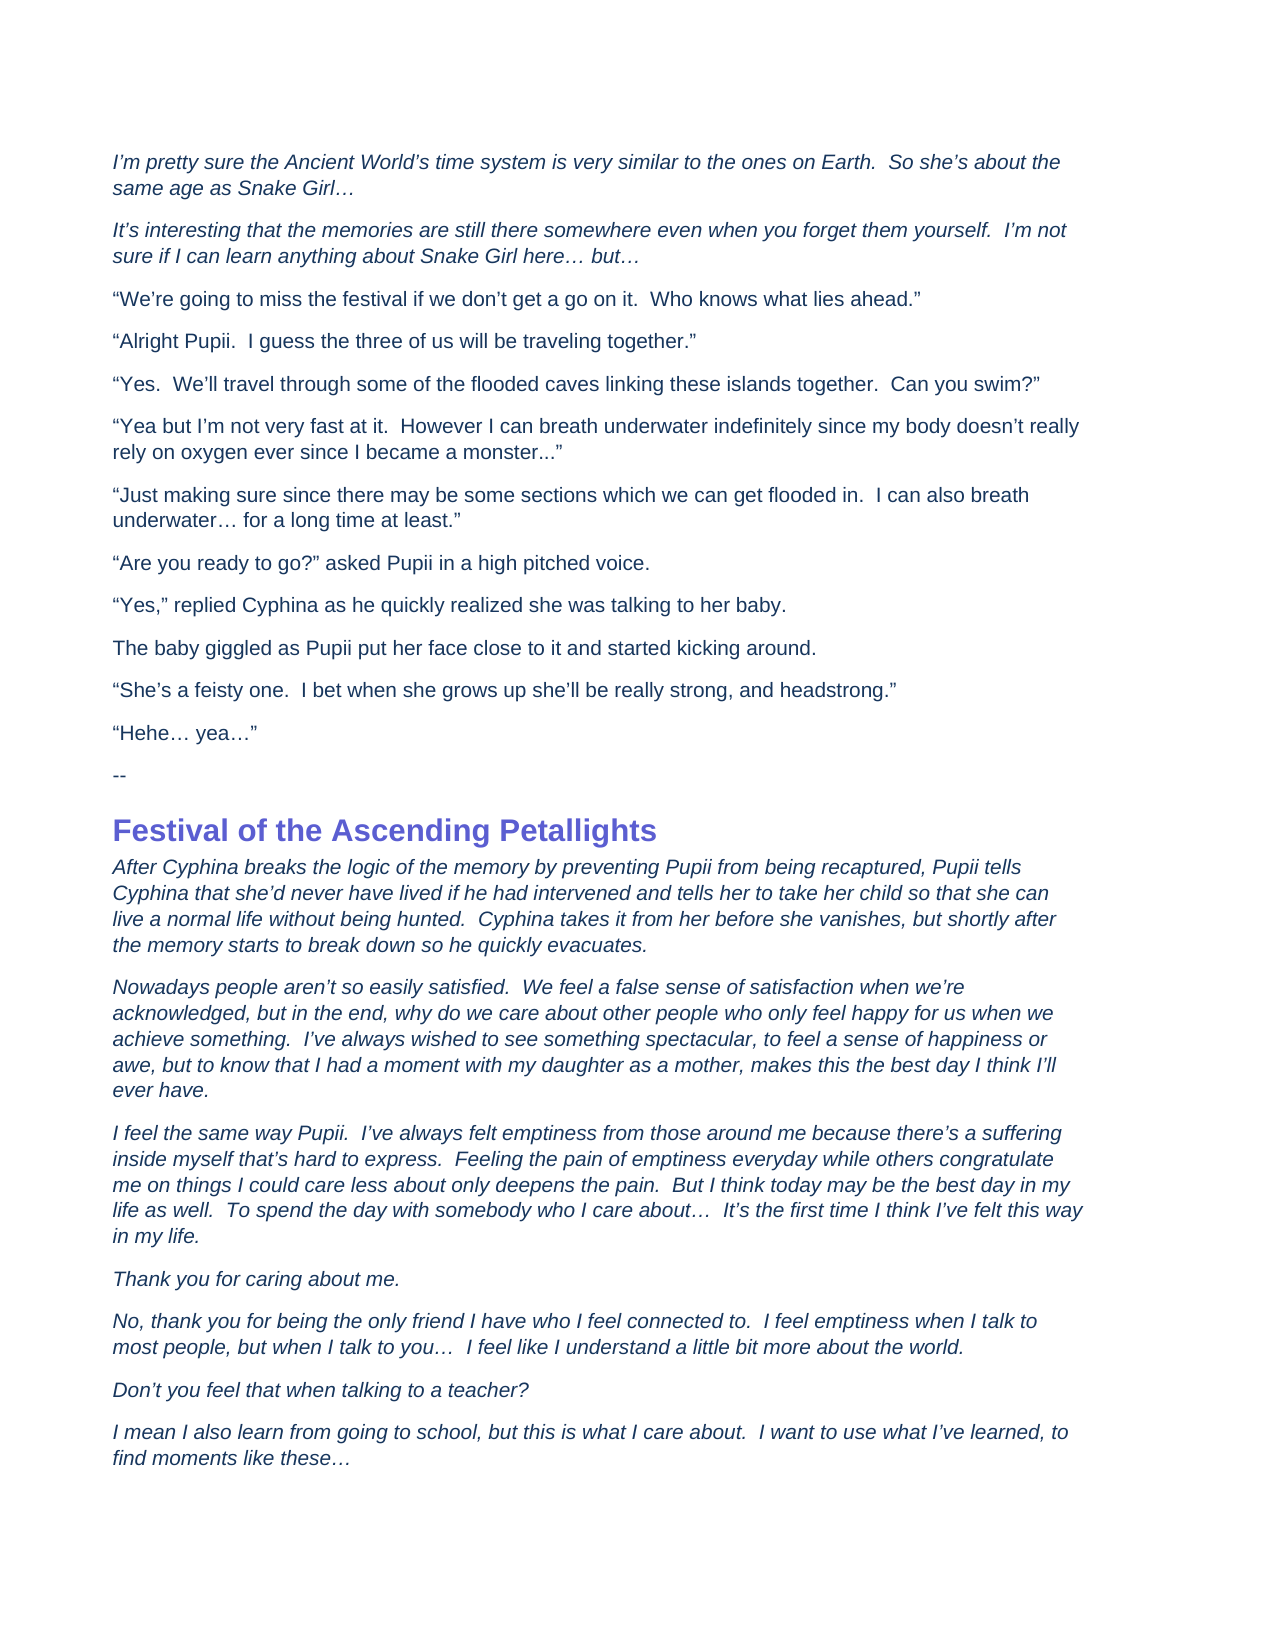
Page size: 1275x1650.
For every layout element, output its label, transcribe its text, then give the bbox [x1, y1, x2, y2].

text -- [112, 763, 1087, 787]
text “Yea but I’m not very fast at it. However I can breath underwater indefinitely since my body doesn’t really rely on oxygen ever since I became a monster...” [112, 414, 1087, 464]
text Don’t you feel that when talking to a teacher? [112, 1377, 1087, 1401]
text “She’s a feisty one. I bet when she grows up she’ll be really strong, and headstrong.” [112, 678, 1087, 702]
text “Just making sure since there may be some sections which we can get flooded in. I can also breath underwater… for a long time at least.” [112, 482, 1087, 532]
text After Cyphina breaks the logic of the memory by preventing Pupii from being recaptured, Pupii tells Cyphina that she’d never have lived if he had intervened and tells her to take her child so that she can live a normal life without being hunted. Cyphina takes it from her before she vanishes, but shortly after the memory starts to break down so he quickly evacuates. [112, 855, 1087, 956]
text It’s interesting that the memories are still there somewhere even when you forget them yourself. I’m not sure if I can learn anything about Snake Girl here… but… [112, 218, 1087, 268]
text I feel the same way Pupii. I’ve always felt emptiness from those around me because there’s a suffering inside myself that’s hard to express. Feeling the pain of emptiness everyday while others congratulate me on things I could care less about only deepens the pain. But I think today may be the best day in my life as well. To spend the day with somebody who I care about… It’s the first time I think I’ve felt this way in my life. [112, 1121, 1087, 1248]
text “Are you ready to go?” asked Pupii in a high pitched voice. [112, 551, 1087, 575]
text “Alright Pupii. I guess the three of us will be traveling together.” [112, 329, 1087, 353]
text Nowadays people aren’t so easily satisfied. We feel a false sense of satisfaction when we’re acknowledged, but in the end, why do we care about other people who only feel happy for us when we achieve something. I’ve always wished to see something spectacular, to feel a sense of happiness or awe, but to know that I had a moment with my daughter as a mother, makes this the best day I think I’ll ever have. [112, 975, 1087, 1102]
text I’m pretty sure the Ancient World’s time system is very similar to the ones on Earth. So she’s about the same age as Snake Girl… [112, 150, 1087, 200]
text “We’re going to miss the festival if we don’t get a go on it. Who knows what lies ahead.” [112, 287, 1087, 311]
text “Yes,” replied Cyphina as he quickly realized she was talking to her baby. [112, 593, 1087, 617]
text I mean I also learn from going to school, but this is what I care about. I want to use what I’ve learned, to find moments like these… [112, 1420, 1087, 1470]
subtitle Festival of the Ascending Petallights [112, 812, 1087, 848]
text Thank you for caring about me. [112, 1267, 1087, 1291]
text “Hehe… yea…” [112, 721, 1087, 745]
text “Yes. We’ll travel through some of the flooded caves linking these islands together. Can you swim?” [112, 372, 1087, 396]
text The baby giggled as Pupii put her face close to it and started kicking around. [112, 636, 1087, 660]
text No, thank you for being the only friend I have who I feel connected to. I feel emptiness when I talk to most people, but when I talk to you… I feel like I understand a little bit more about the world. [112, 1309, 1087, 1359]
